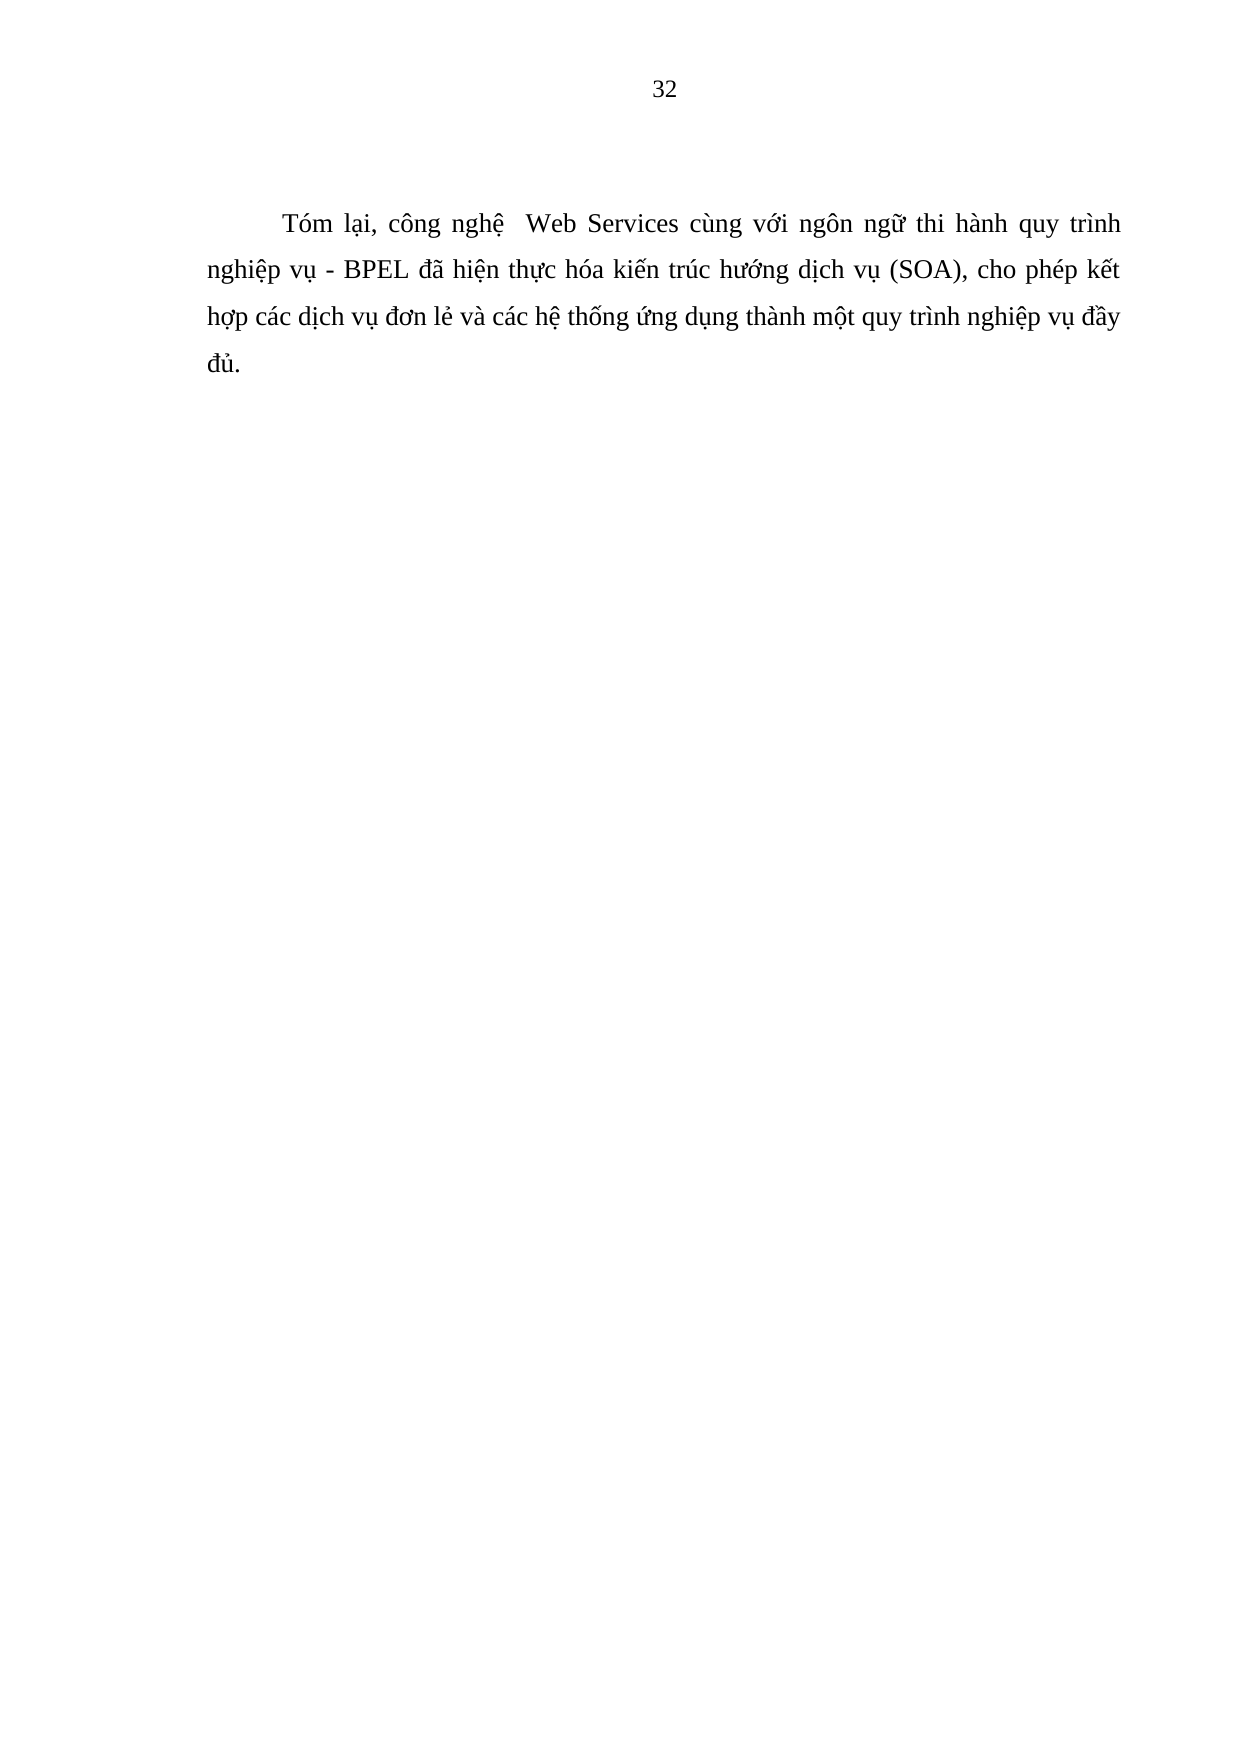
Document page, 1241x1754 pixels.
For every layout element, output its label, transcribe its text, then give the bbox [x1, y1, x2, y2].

text Tóm lại, công nghệ Web Services cùng với ngôn ngữ thi hành quy trình nghiệp vụ - BPEL đã hiện thực hóa kiến trúc hướng dịch vụ (SOA), cho phép kết hợp các dịch vụ đơn lẻ và các hệ thống ứng dụng thành một quy trình nghiệp vụ đầy đủ. [207, 207, 1122, 378]
